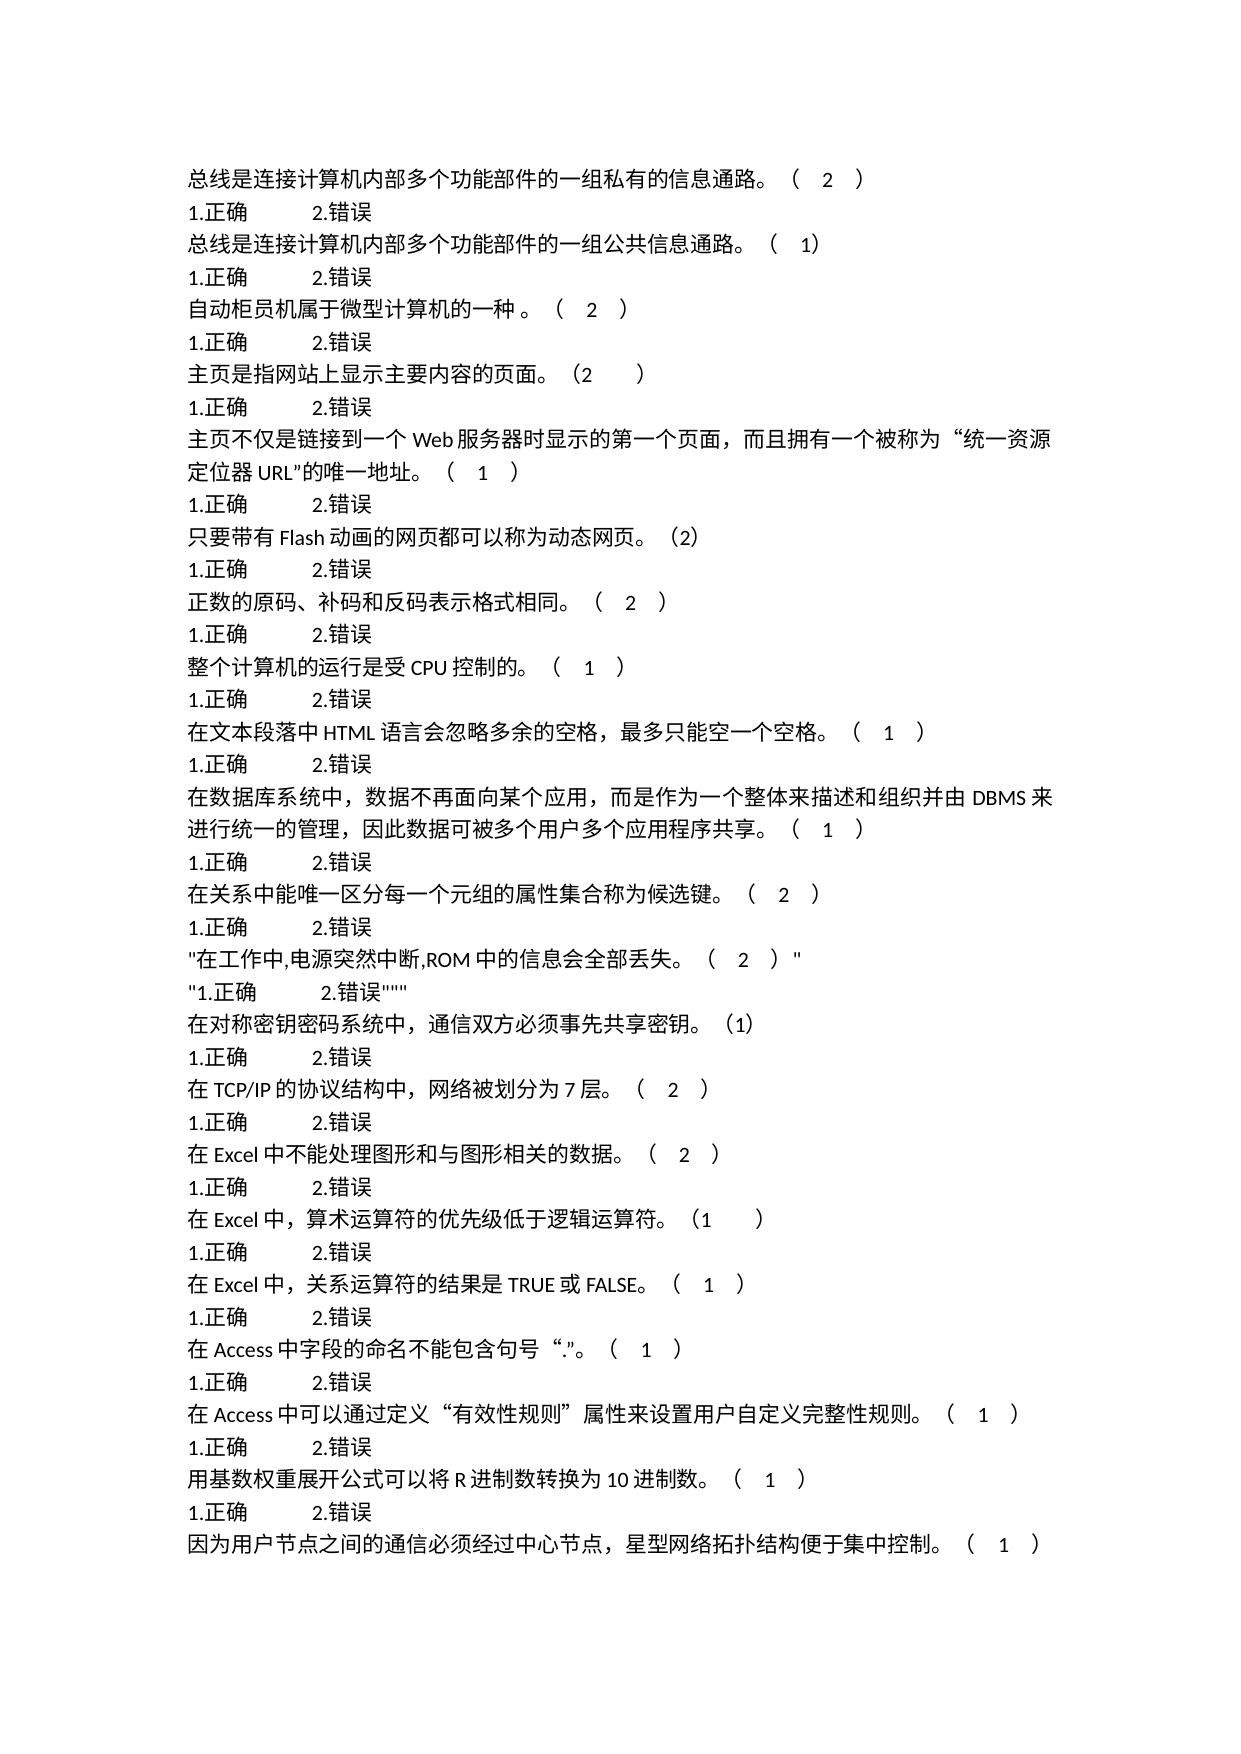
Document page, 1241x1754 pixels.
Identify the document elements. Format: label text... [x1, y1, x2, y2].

text 1.正确 2.错误 [187, 1104, 1053, 1137]
text 整个计算机的运行是受CPU控制的。（ 1 ） [187, 649, 1053, 682]
text 在Excel中，关系运算符的结果是TRUE或FALSE。（ 1 ） [187, 1267, 1053, 1299]
text 1.正确 2.错误 [187, 552, 1053, 584]
text 1.正确 2.错误 [187, 844, 1053, 877]
text 1.正确 2.错误 [187, 1429, 1053, 1462]
text 1.正确 2.错误 [187, 1169, 1053, 1202]
text 1.正确 2.错误 [187, 747, 1053, 779]
text 在Access中字段的命名不能包含句号“.”。（ 1 ） [187, 1332, 1053, 1364]
text 1.正确 2.错误 [187, 194, 1053, 227]
text 1.正确 2.错误 [187, 1234, 1053, 1267]
text "1.正确 2.错误""" [187, 974, 1053, 1007]
text 在Excel中，算术运算符的优先级低于逻辑运算符。（1 ） [187, 1202, 1053, 1234]
text 在Excel中不能处理图形和与图形相关的数据。（ 2 ） [187, 1137, 1053, 1169]
text 1.正确 2.错误 [187, 617, 1053, 649]
text 总线是连接计算机内部多个功能部件的一组公共信息通路。（ 1） [187, 227, 1053, 259]
text 1.正确 2.错误 [187, 1039, 1053, 1072]
text 主页是指网站上显示主要内容的页面。（2 ） [187, 357, 1053, 389]
text "在工作中,电源突然中断,ROM中的信息会全部丢失。（ 2 ）" [187, 942, 1053, 974]
text 主页不仅是链接到一个Web服务器时显示的第一个页面，而且拥有一个被称为“统一资源定位器URL”的唯一地址。（ 1 ） [187, 422, 1053, 487]
text 1.正确 2.错误 [187, 259, 1053, 292]
text 1.正确 2.错误 [187, 1299, 1053, 1332]
text 用基数权重展开公式可以将R进制数转换为10进制数。（ 1 ） [187, 1462, 1053, 1494]
text 因为用户节点之间的通信必须经过中心节点，星型网络拓扑结构便于集中控制。（ 1 ） [187, 1527, 1053, 1592]
text 1.正确 2.错误 [187, 324, 1053, 357]
text 只要带有Flash动画的网页都可以称为动态网页。（2） [187, 519, 1053, 552]
text 1.正确 2.错误 [187, 487, 1053, 519]
text 在文本段落中HTML语言会忽略多余的空格，最多只能空一个空格。（ 1 ） [187, 714, 1053, 747]
text 1.正确 2.错误 [187, 1364, 1053, 1397]
text 1.正确 2.错误 [187, 682, 1053, 714]
text 在TCP/IP的协议结构中，网络被划分为7层。（ 2 ） [187, 1072, 1053, 1104]
text 在关系中能唯一区分每一个元组的属性集合称为候选键。（ 2 ） [187, 877, 1053, 909]
text 在数据库系统中，数据不再面向某个应用，而是作为一个整体来描述和组织并由DBMS来进行统一的管理，因此数据可被多个用户多个应用程序共享。（ 1 ） [187, 779, 1053, 844]
text 在Access中可以通过定义“有效性规则”属性来设置用户自定义完整性规则。（ 1 ） [187, 1397, 1053, 1429]
text 1.正确 2.错误 [187, 389, 1053, 422]
text 在对称密钥密码系统中，通信双方必须事先共享密钥。（1） [187, 1007, 1053, 1039]
text 1.正确 2.错误 [187, 909, 1053, 942]
text 自动柜员机属于微型计算机的一种 。（ 2 ） [187, 292, 1053, 324]
text 总线是连接计算机内部多个功能部件的一组私有的信息通路。（ 2 ） [187, 162, 1053, 194]
text 1.正确 2.错误 [187, 1494, 1053, 1527]
text 正数的原码、补码和反码表示格式相同。（ 2 ） [187, 584, 1053, 617]
